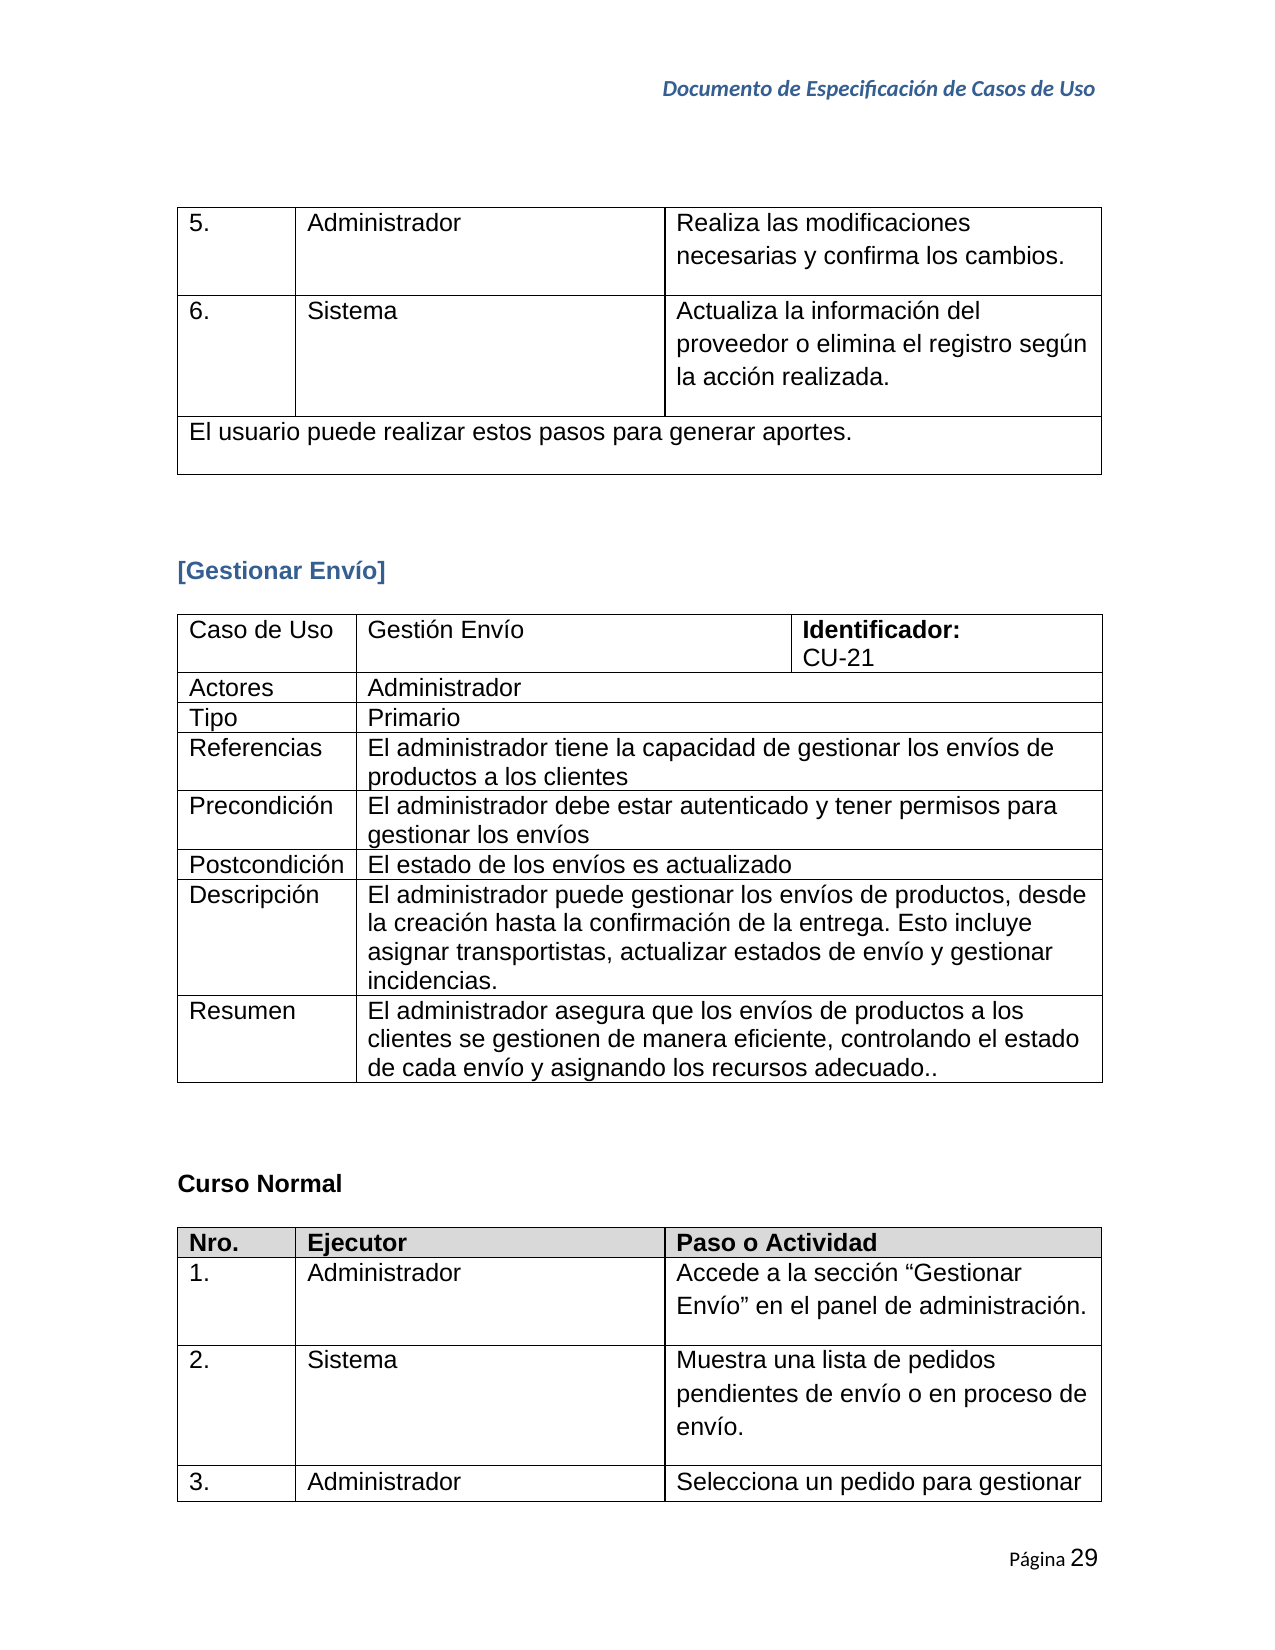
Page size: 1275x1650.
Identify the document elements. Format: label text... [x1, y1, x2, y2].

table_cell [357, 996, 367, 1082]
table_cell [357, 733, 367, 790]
table_cell Administrador [296, 1258, 664, 1344]
table_cell Accede a la sección “Gestionar Envío” en el panel de administración. [666, 1258, 1101, 1344]
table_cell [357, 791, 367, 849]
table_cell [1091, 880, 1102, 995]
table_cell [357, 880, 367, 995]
table_cell 1. [178, 1258, 295, 1344]
table_cell El usuario puede realizar estos pasos para generar aportes. [178, 417, 1101, 474]
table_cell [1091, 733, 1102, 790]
table_header Nro. [178, 1228, 295, 1257]
table_cell Administrador [296, 208, 664, 295]
table_cell Resumen [178, 996, 356, 1082]
table_cell 2. [178, 1346, 295, 1465]
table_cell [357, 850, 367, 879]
table_cell Descripción [178, 880, 356, 995]
table_header Caso de Uso [178, 615, 356, 672]
table_cell Realiza las modificaciones necesarias y confirma los cambios. [666, 208, 1101, 295]
text [Gestionar Envío] [177, 556, 1098, 584]
table_cell Actualiza la información del proveedor o elimina el registro según la acción realizada. [666, 296, 1101, 416]
table_header Ejecutor [296, 1228, 664, 1257]
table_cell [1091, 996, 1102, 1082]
table_cell 5. [178, 208, 295, 295]
table_cell Referencias [178, 733, 356, 790]
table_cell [666, 1466, 1101, 1501]
table_cell Sistema [296, 296, 664, 416]
table_header Paso o Actividad [666, 1228, 1101, 1257]
table_cell Muestra una lista de pedidos pendientes de envío o en proceso de envío. [666, 1346, 1101, 1465]
table_cell 6. [178, 296, 295, 416]
table_header Gestión Envío [357, 615, 791, 672]
table_cell Precondición [178, 791, 356, 849]
text Curso Normal [177, 1169, 1098, 1198]
table_cell Sistema [296, 1346, 664, 1465]
table_cell 3. [178, 1466, 295, 1501]
table_cell Administrador [296, 1466, 664, 1501]
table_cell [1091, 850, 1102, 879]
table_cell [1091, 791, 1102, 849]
